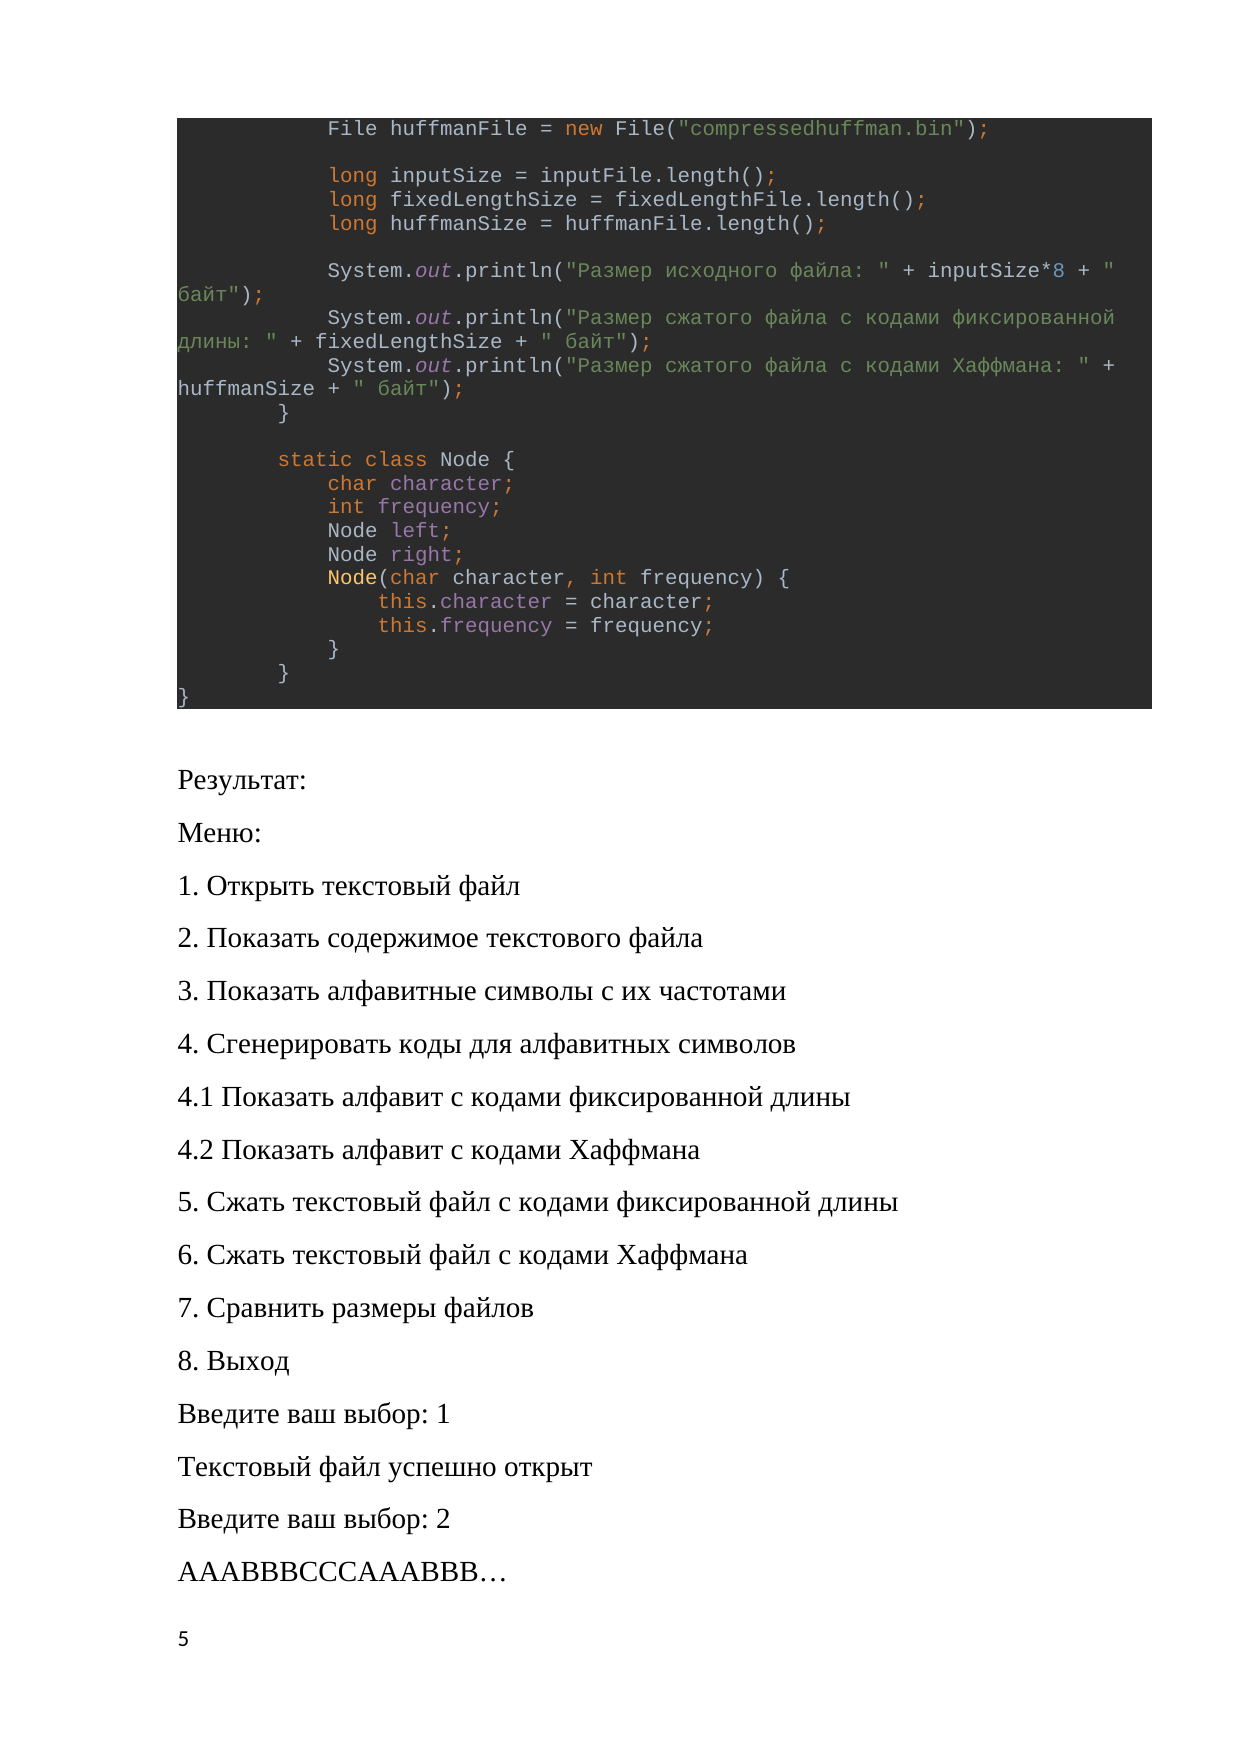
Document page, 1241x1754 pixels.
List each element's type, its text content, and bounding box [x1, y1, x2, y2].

text 4. Сгенерировать коды для алфавитных символов [177, 1026, 1152, 1060]
text 8. Выход [177, 1343, 1152, 1377]
text Введите ваш выбор: 1 [177, 1396, 1152, 1429]
text Меню: [177, 815, 1152, 848]
text Результат: [177, 762, 1152, 796]
text Введите ваш выбор: 2 [177, 1501, 1152, 1535]
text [177, 118, 1152, 709]
text 4.2 Показать алфавит с кодами Хаффмана [177, 1132, 1152, 1165]
text 2. Показать содержимое текстового файла [177, 921, 1152, 954]
text Текстовый файл успешно открыт [177, 1449, 1152, 1482]
text 6. Сжать текстовый файл с кодами Хаффмана [177, 1237, 1152, 1271]
text 4.1 Показать алфавит с кодами фиксированной длины [177, 1079, 1152, 1112]
text 7. Сравнить размеры файлов [177, 1290, 1152, 1324]
text AAABBBCCCAAABBB… [177, 1554, 1152, 1588]
text 5. Сжать текстовый файл с кодами фиксированной длины [177, 1184, 1152, 1218]
text 1. Открыть текстовый файл [177, 868, 1152, 901]
text 3. Показать алфавитные символы с их частотами [177, 973, 1152, 1007]
